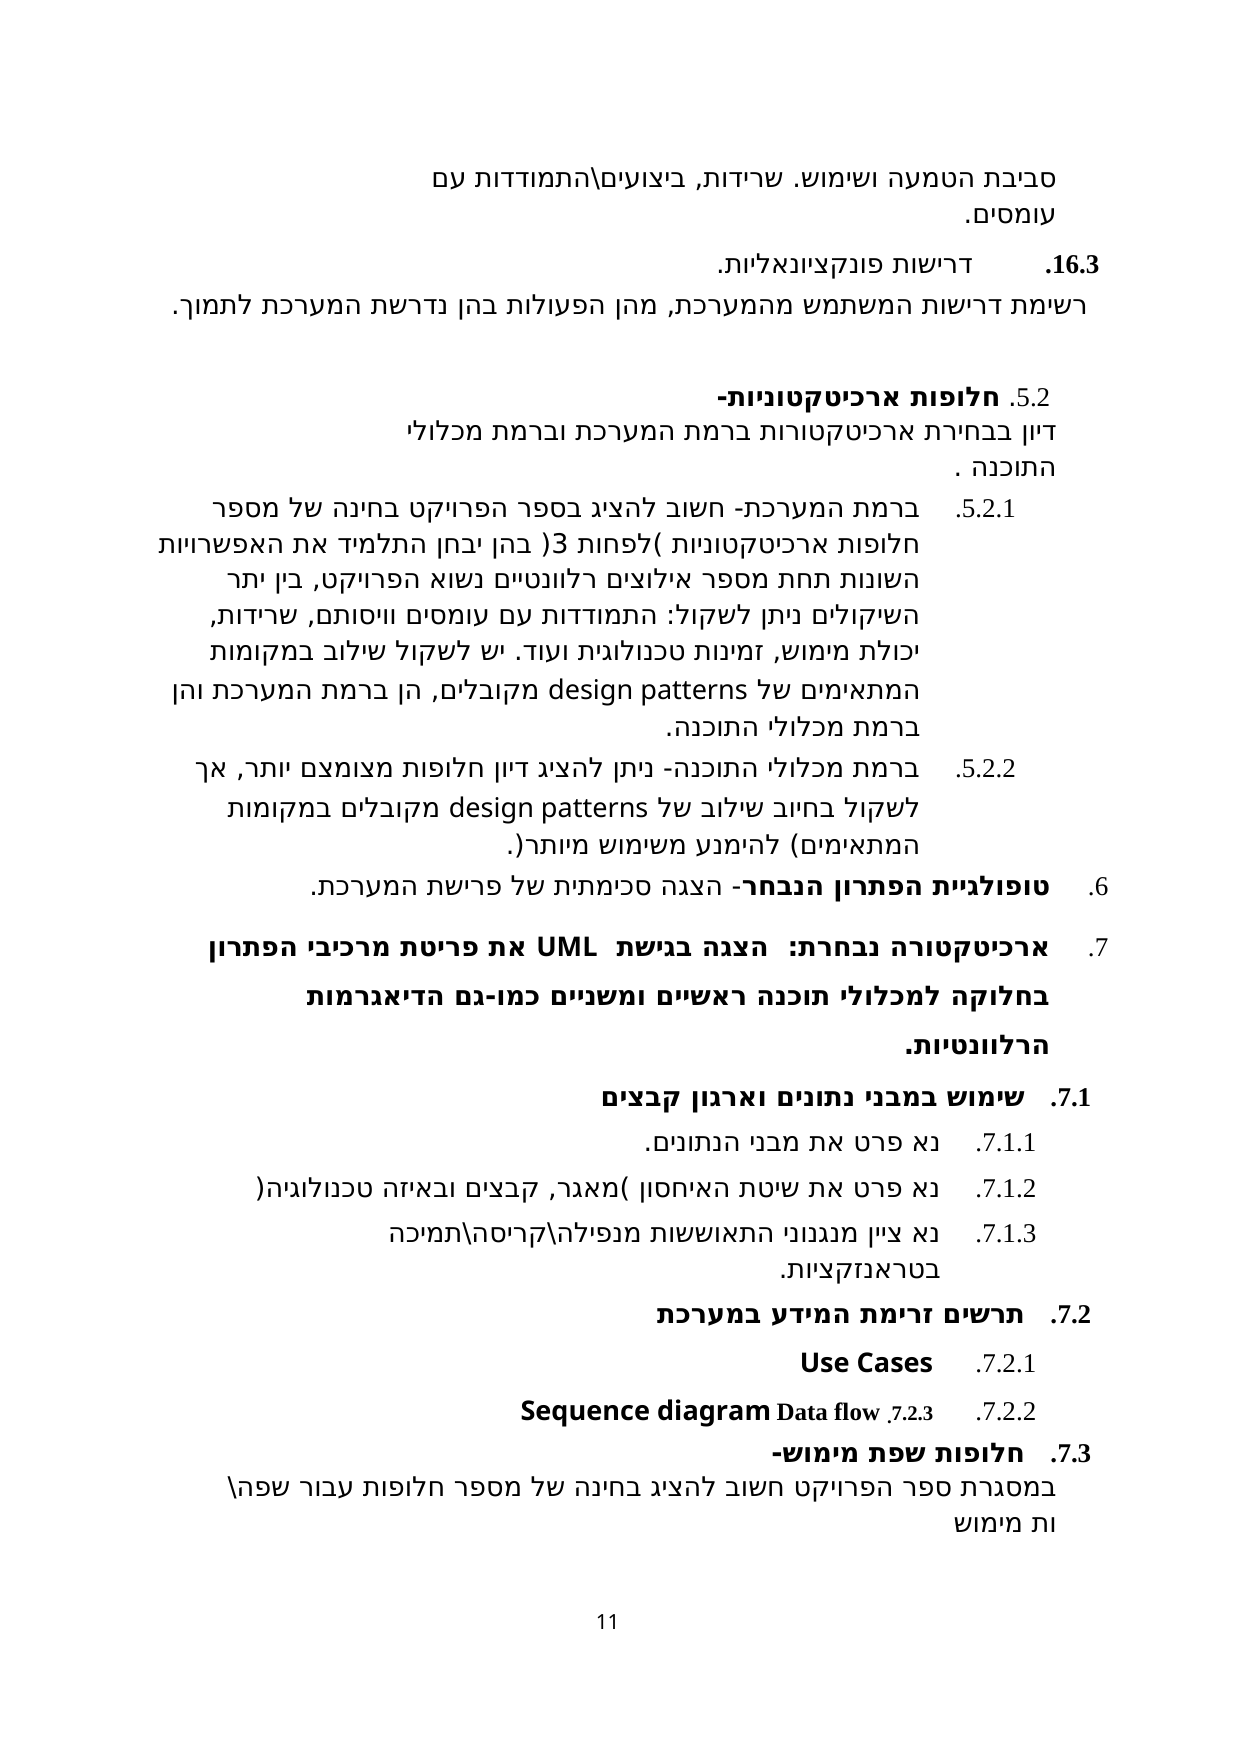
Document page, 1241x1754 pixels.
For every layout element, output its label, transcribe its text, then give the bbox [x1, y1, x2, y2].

text סביבת הטמעה ושימוש. שרידות, ביצועים\התמודדות עם עומסים. [360, 162, 1057, 230]
list דרישות פונקציונאליות. [119, 248, 1045, 280]
list תרשים זרימת המידע במערכת [119, 1299, 1050, 1330]
list נא ציין מנגנוני התאוששות מנפילה\קריסה\תמיכה בטראנזקציות. [235, 1217, 975, 1285]
text 5.2. חלופות ארכיטקטוניות- [119, 381, 1050, 413]
list ברמת המערכת- חשוב להציג בספר הפרויקט בחינה של מספר חלופות ארכיטקטוניות )לפחות 3( בהן יבחן התלמיד את האפשרויות השונות תחת מספר אילוצים רלוונטיים נשוא הפרויקט, בין יתר השיקולים ניתן לשקול: התמודדות עם עומסים וויסותם, שרידות, יכולת מימוש, זמינות טכנולוגית ועוד. יש לשקול שילוב במקומות המתאימים של design patterns מקובלים, הן ברמת המערכת והן ברמת מכלולי התוכנה. [149, 492, 955, 743]
list שימוש במבני נתונים וארגון קבצים [119, 1081, 1050, 1113]
list ברמת מכלולי התוכנה- ניתן להציג דיון חלופות מצומצם יותר, אך לשקול בחיוב שילוב של design patterns מקובלים במקומות המתאימים) להימנע משימוש מיותר(. [149, 752, 955, 861]
list נא פרט את מבני הנתונים. [235, 1127, 975, 1158]
list Use Cases [235, 1344, 975, 1381]
text במסגרת ספר הפרויקט חשוב להציג בחינה של מספר חלופות עבור שפה\ות מימוש [219, 1471, 1057, 1538]
list נא פרט את שיטת האיחסון )מאגר, קבצים ובאיזה טכנולוגיה( [235, 1172, 975, 1204]
list Sequence diagram Data flow .7.2.3 [235, 1391, 975, 1429]
text רשימת דרישות המשתמש מהמערכת, מהן הפעולות בהן נדרשת המערכת לתמוך. [130, 289, 1088, 321]
list טופולגיית הפתרון הנבחר- הצגה סכימתית של פרישת המערכת. [151, 870, 1088, 902]
list ארכיטקטורה נבחרת: הצגה בגישת UML את פריטת מרכיבי הפתרון בחלוקה למכלולי תוכנה ראשיים ומשניים כמו-גם הדיאגרמות הרלוונטיות. [151, 927, 1088, 1061]
list חלופות שפת מימוש- [119, 1437, 1050, 1469]
text דיון בבחירת ארכיטקטורות ברמת המערכת וברמת מכלולי התוכנה . [350, 415, 1057, 483]
